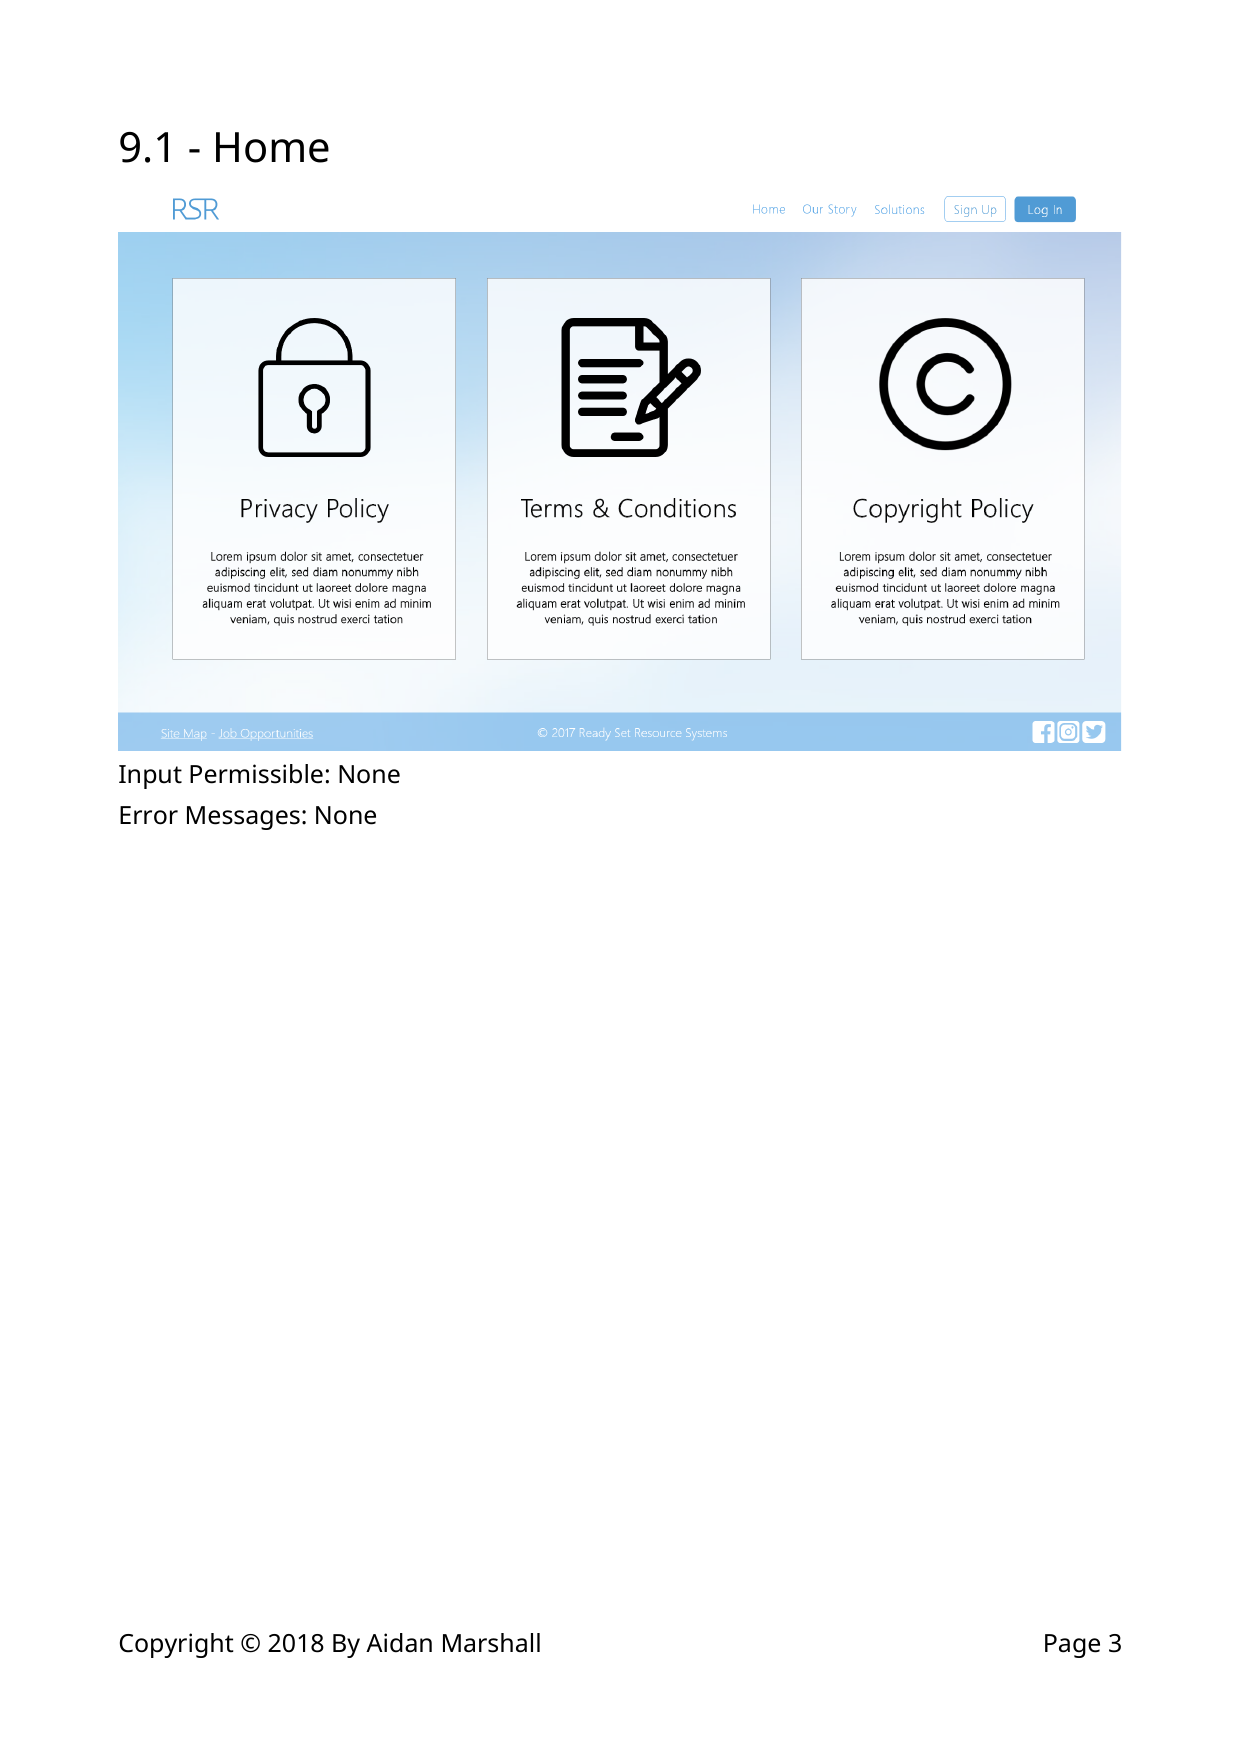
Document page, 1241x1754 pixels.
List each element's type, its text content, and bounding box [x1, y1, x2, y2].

picture [118, 186, 1122, 751]
subtitle 9.1 - Home [118, 118, 1122, 175]
text Input Permissible: None [118, 757, 1122, 791]
text Error Messages: None [118, 798, 1122, 832]
